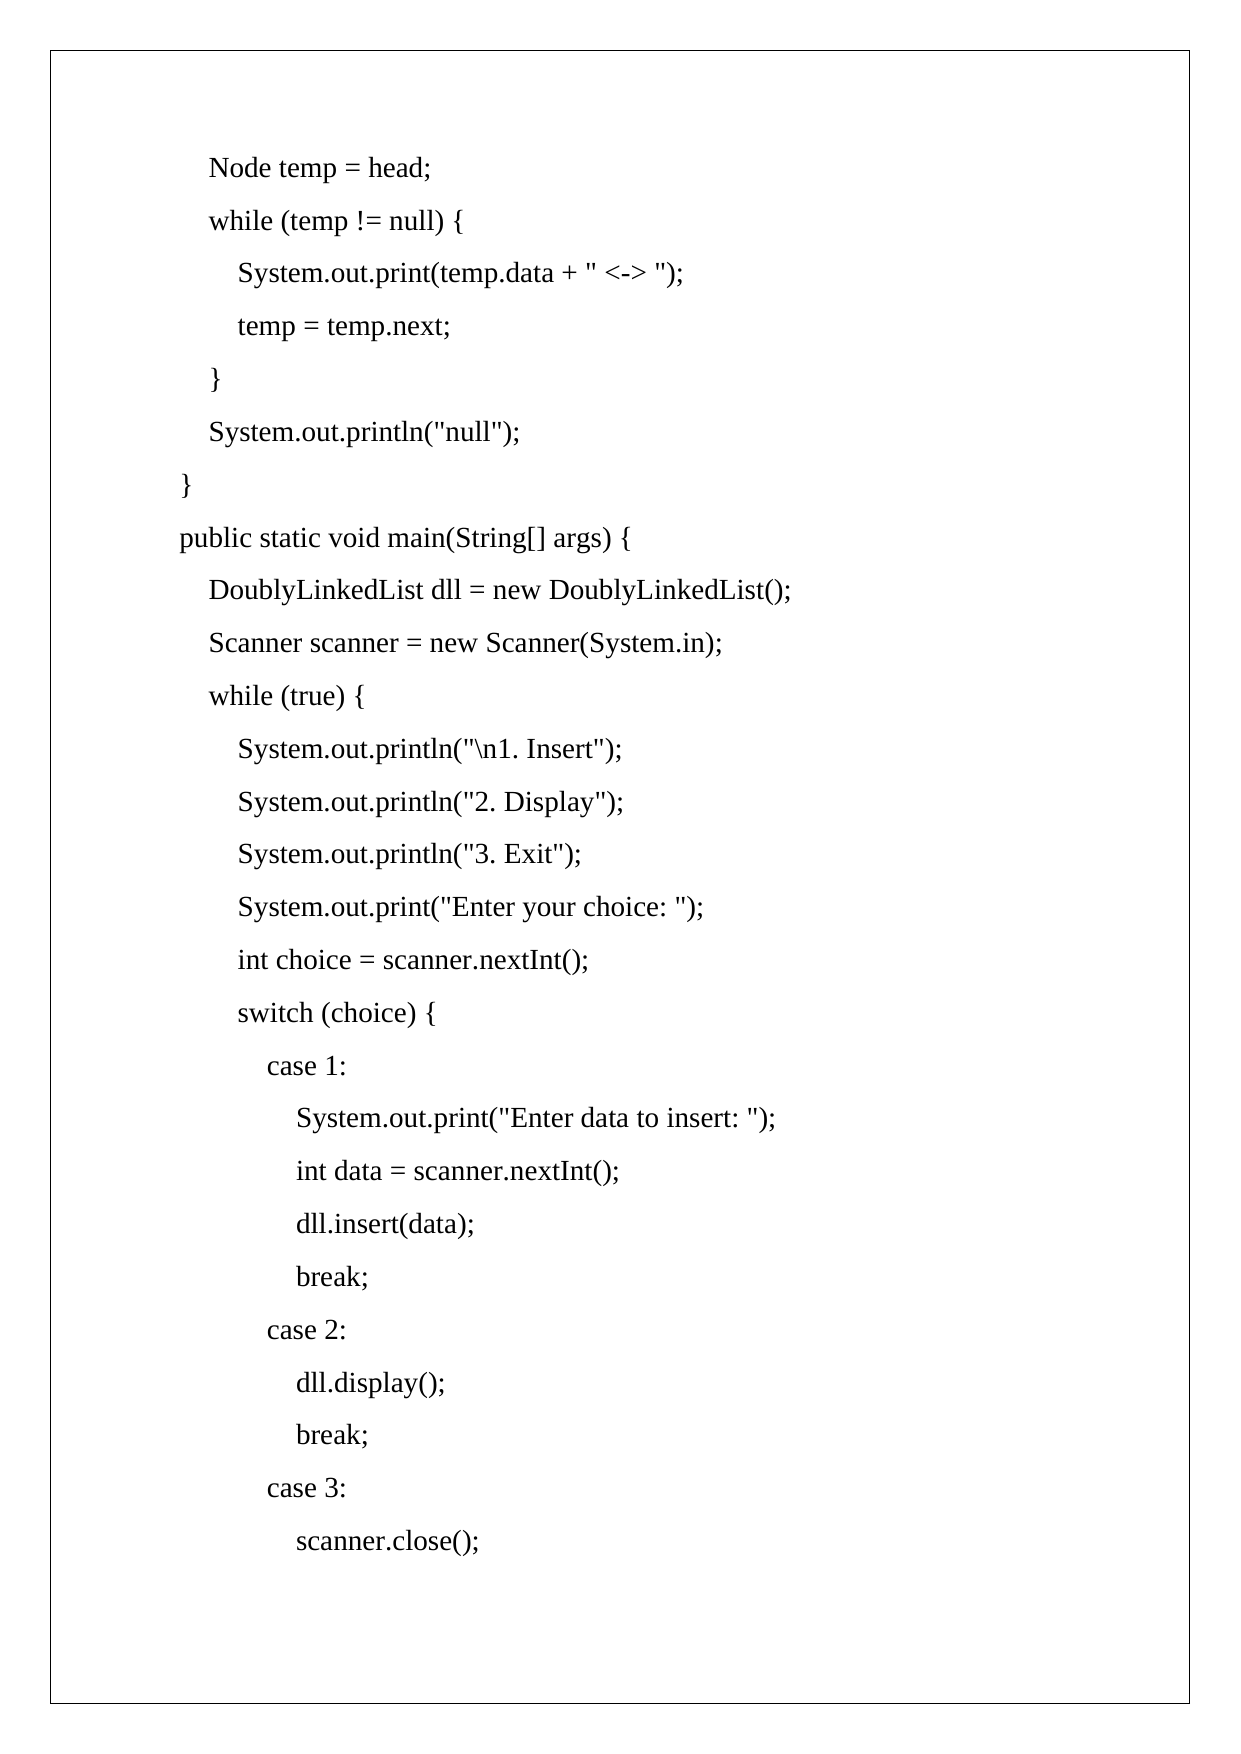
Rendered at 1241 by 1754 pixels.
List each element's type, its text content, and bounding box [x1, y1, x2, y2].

text int choice = scanner.nextInt(); [150, 942, 1090, 976]
text case 3: [150, 1470, 1090, 1504]
text System.out.println("null"); [150, 414, 1090, 448]
text System.out.println("3. Exit"); [150, 837, 1090, 870]
text int data = scanner.nextInt(); [150, 1153, 1090, 1187]
text } [150, 467, 1090, 500]
text dll.insert(data); [150, 1206, 1090, 1240]
text } [150, 361, 1090, 395]
text System.out.print("Enter data to insert: "); [150, 1101, 1090, 1134]
text scanner.close(); [150, 1523, 1090, 1557]
text switch (choice) { [150, 995, 1090, 1028]
text Scanner scanner = new Scanner(System.in); [150, 625, 1090, 659]
text System.out.println("\n1. Insert"); [150, 731, 1090, 764]
text System.out.println("2. Display"); [150, 784, 1090, 817]
text Node temp = head; [150, 150, 1090, 183]
text break; [150, 1259, 1090, 1293]
text case 2: [150, 1312, 1090, 1345]
text DoublyLinkedList dll = new DoublyLinkedList(); [150, 572, 1090, 606]
text case 1: [150, 1048, 1090, 1081]
text while (true) { [150, 678, 1090, 712]
text dll.display(); [150, 1365, 1090, 1398]
text break; [150, 1417, 1090, 1451]
text System.out.print("Enter your choice: "); [150, 889, 1090, 923]
text public static void main(String[] args) { [150, 520, 1090, 553]
text temp = temp.next; [150, 308, 1090, 342]
text System.out.print(temp.data + " <-> "); [150, 256, 1090, 289]
text while (temp != null) { [150, 203, 1090, 236]
